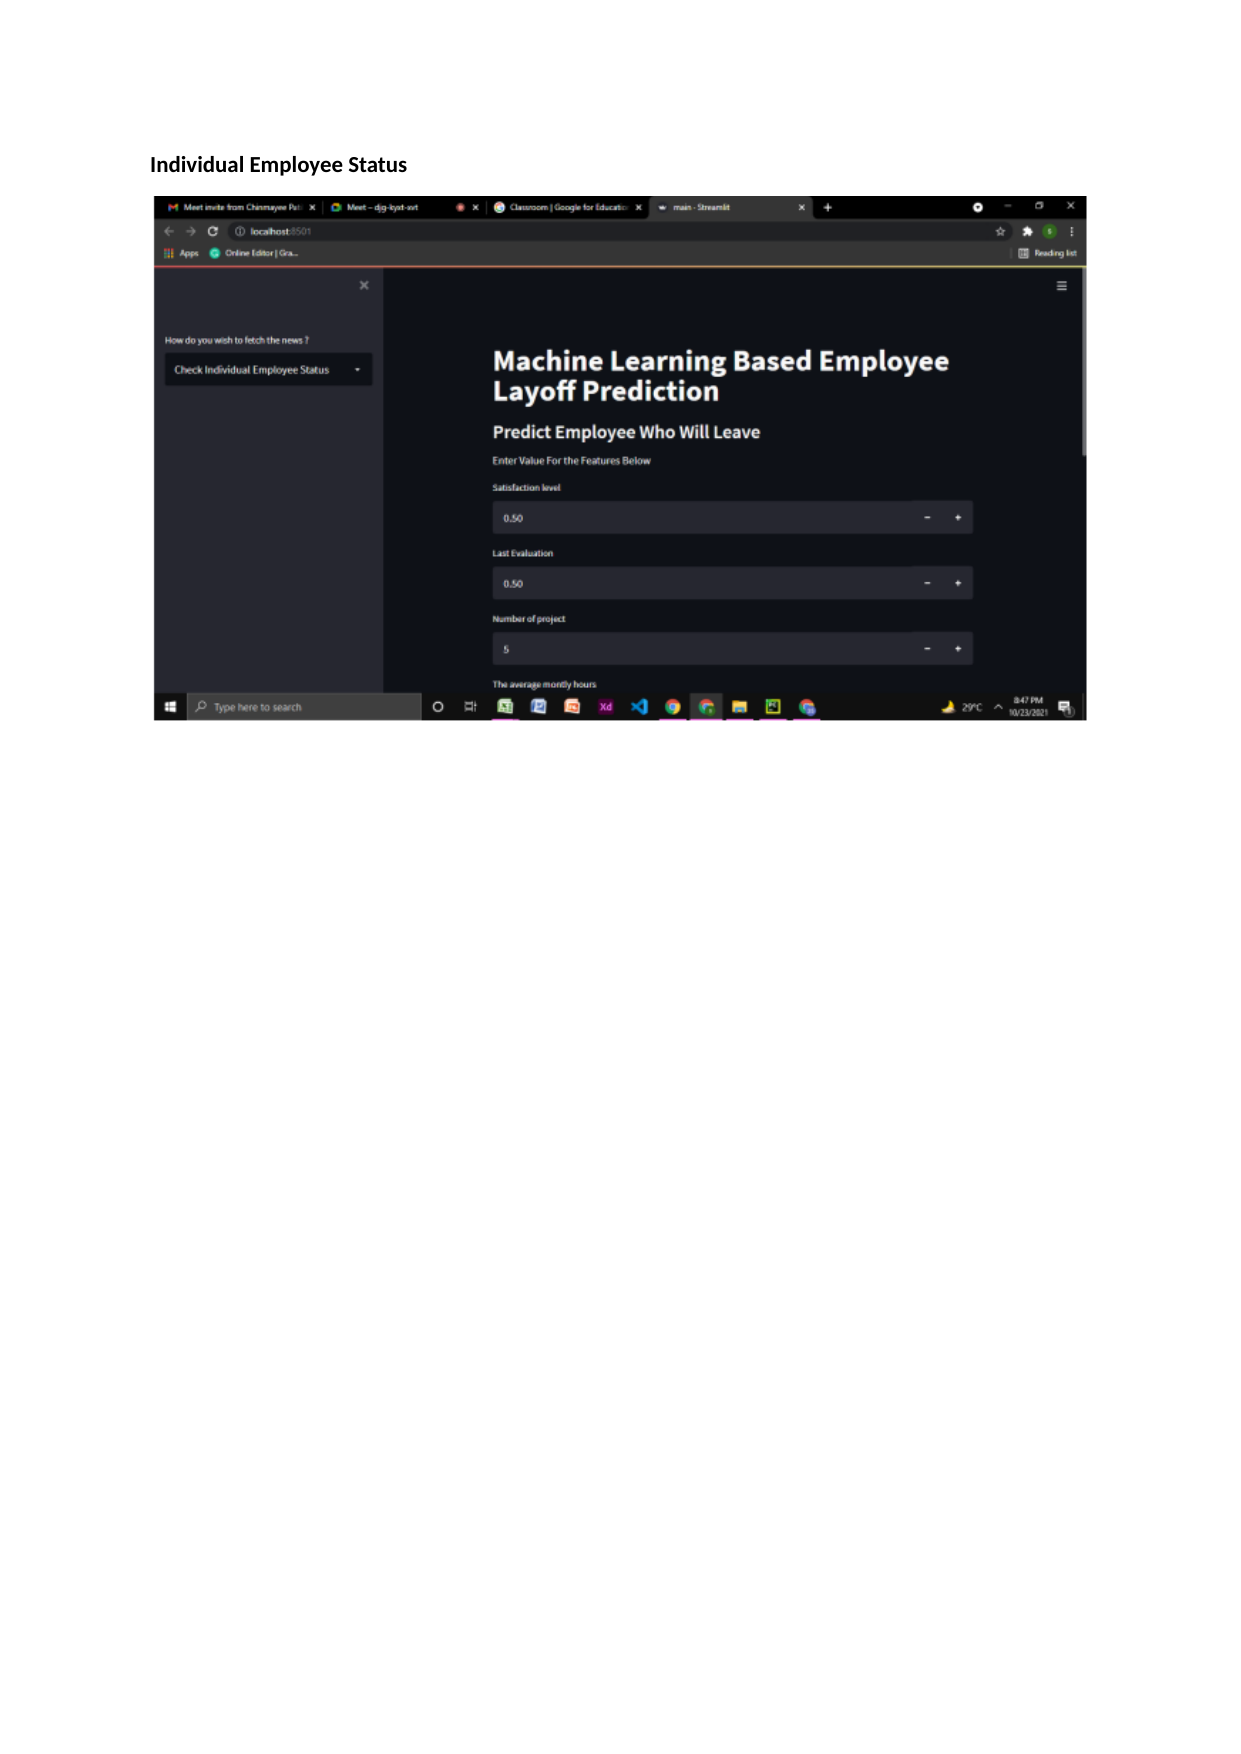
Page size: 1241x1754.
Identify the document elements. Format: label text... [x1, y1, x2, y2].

picture [150, 196, 1091, 722]
text Individual Employee Status [150, 150, 1090, 178]
